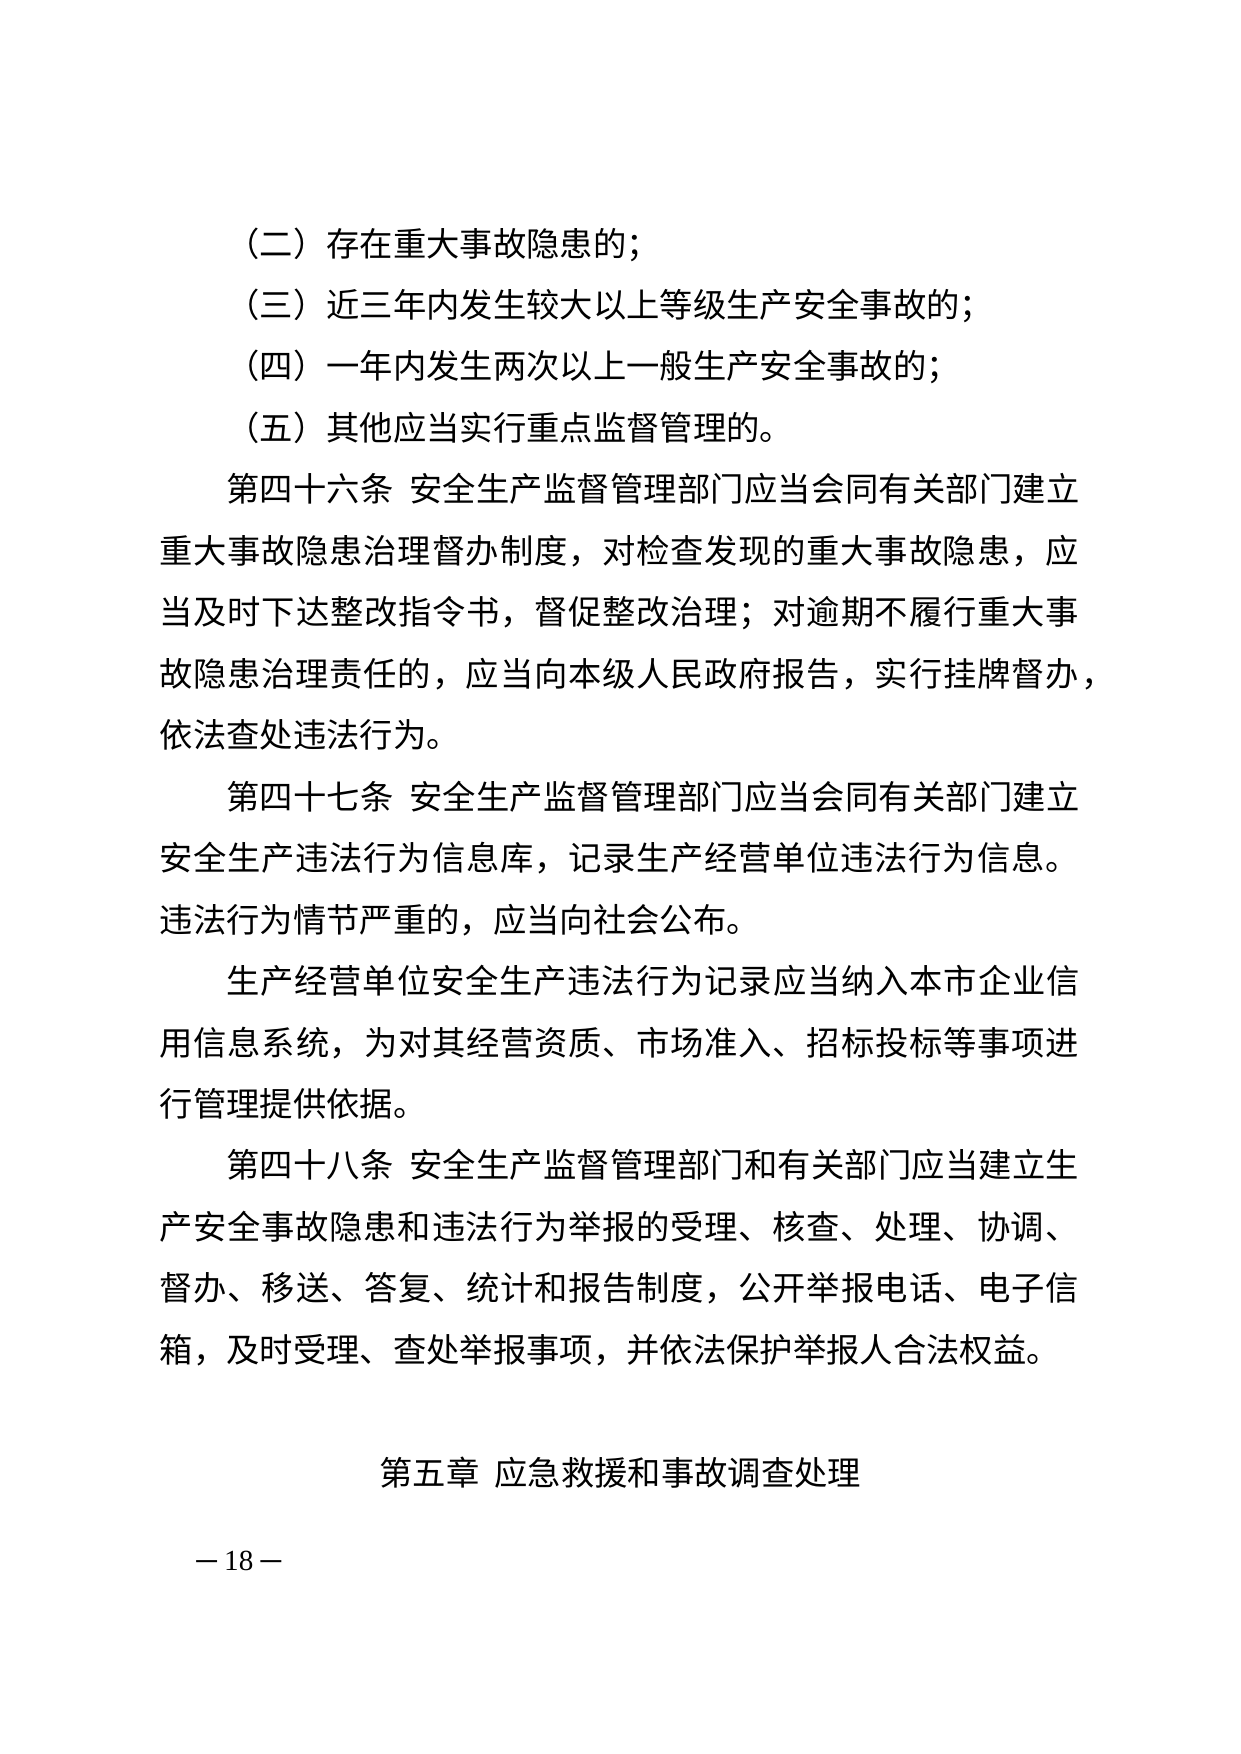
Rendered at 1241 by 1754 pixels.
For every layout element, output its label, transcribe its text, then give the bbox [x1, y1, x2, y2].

text 第四十八条 安全生产监督管理部门和有关部门应当建立生产安全事故隐患和违法行为举报的受理、核查、处理、协调、督办、移送、答复、统计和报告制度，公开举报电话、电子信箱，及时受理、查处举报事项，并依法保护举报人合法权益。 [159, 1129, 1081, 1374]
text 第五章 应急救援和事故调查处理 [159, 1436, 1081, 1497]
text 第四十七条 安全生产监督管理部门应当会同有关部门建立安全生产违法行为信息库，记录生产经营单位违法行为信息。违法行为情节严重的，应当向社会公布。 [159, 760, 1081, 944]
text （二）存在重大事故隐患的； [159, 207, 1081, 268]
text 第四十六条 安全生产监督管理部门应当会同有关部门建立重大事故隐患治理督办制度，对检查发现的重大事故隐患，应当及时下达整改指令书，督促整改治理；对逾期不履行重大事故隐患治理责任的，应当向本级人民政府报告，实行挂牌督办，依法查处违法行为。 [159, 453, 1081, 760]
text 生产经营单位安全生产违法行为记录应当纳入本市企业信用信息系统，为对其经营资质、市场准入、招标投标等事项进行管理提供依据。 [159, 944, 1081, 1129]
text （三）近三年内发生较大以上等级生产安全事故的； [159, 268, 1081, 330]
text （五）其他应当实行重点监督管理的。 [159, 391, 1081, 453]
text （四）一年内发生两次以上一般生产安全事故的； [159, 330, 1081, 391]
